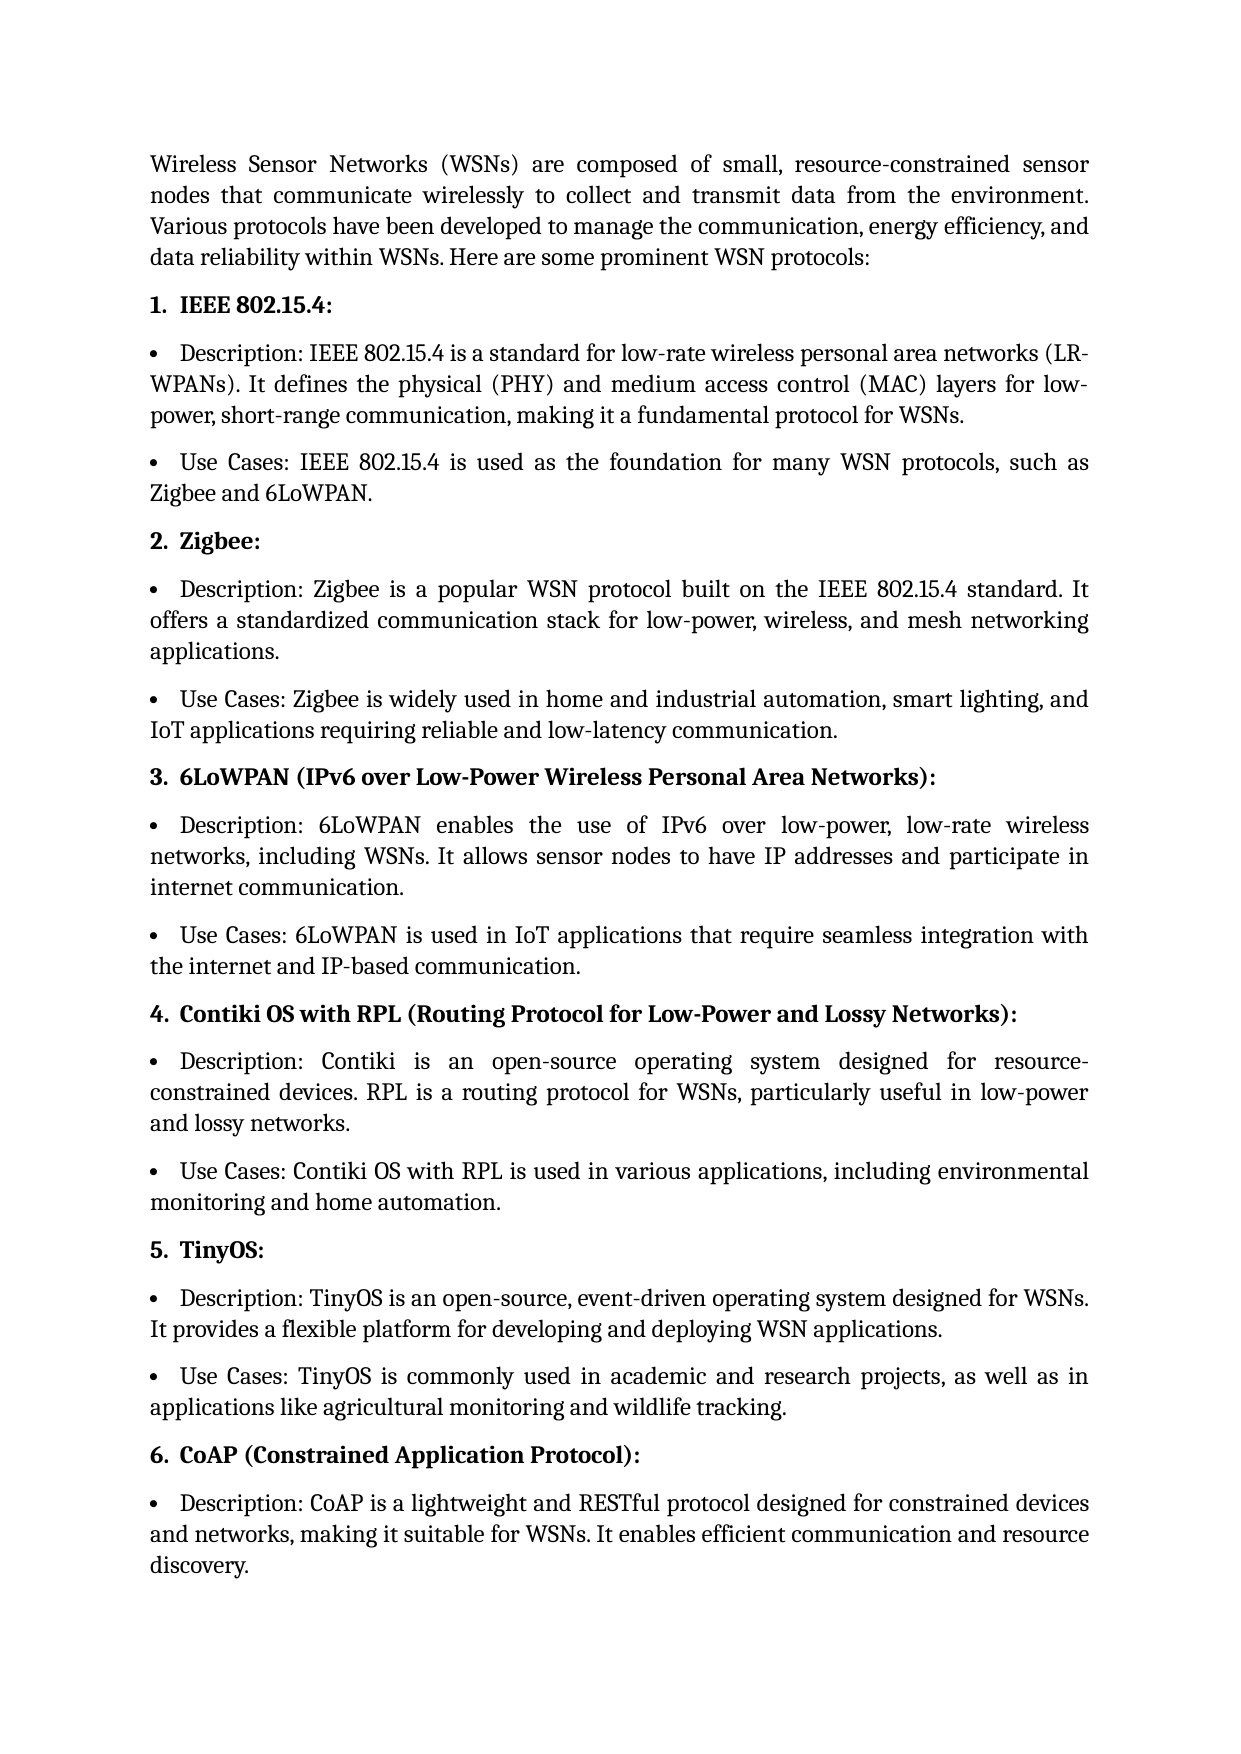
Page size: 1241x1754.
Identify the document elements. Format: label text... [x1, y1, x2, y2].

list Contiki OS with RPL (Routing Protocol for Low-Power and Lossy Networks): [150, 999, 1090, 1028]
list Description: Contiki is an open-source operating system designed for resource-constrained devices. RPL is a routing protocol for WSNs, particularly useful in low-power and lossy networks. [150, 1047, 1090, 1138]
list Description: TinyOS is an open-source, event-driven operating system designed for WSNs. It provides a flexible platform for developing and deploying WSN applications. [150, 1283, 1090, 1343]
list CoAP (Constrained Application Protocol): [150, 1441, 1090, 1470]
text Wireless Sensor Networks (WSNs) are composed of small, resource-constrained sensor nodes that communicate wirelessly to collect and transmit data from the environment. Various protocols have been developed to manage the communication, energy efficiency, and data reliability within WSNs. Here are some prominent WSN protocols: [150, 150, 1090, 272]
list IEEE 802.15.4: [150, 291, 1090, 319]
list Description: IEEE 802.15.4 is a standard for low-rate wireless personal area networks (LR-WPANs). It defines the physical (PHY) and medium access control (MAC) layers for low-power, short-range communication, making it a fundamental protocol for WSNs. [150, 338, 1090, 429]
list Use Cases: Zigbee is widely used in home and industrial automation, smart lighting, and IoT applications requiring reliable and low-latency communication. [150, 684, 1090, 744]
list Use Cases: TinyOS is commonly used in academic and research projects, as well as in applications like agricultural monitoring and wildlife tracking. [150, 1362, 1090, 1422]
list 6LoWPAN (IPv6 over Low-Power Wireless Personal Area Networks): [150, 763, 1090, 792]
list Description: Zigbee is a popular WSN protocol built on the IEEE 802.15.4 standard. It offers a standardized communication stack for low-power, wireless, and mesh networking applications. [150, 575, 1090, 666]
list Use Cases: 6LoWPAN is used in IoT applications that require seamless integration with the internet and IP-based communication. [150, 921, 1090, 981]
list Description: CoAP is a lightweight and RESTful protocol designed for constrained devices and networks, making it suitable for WSNs. It enables efficient communication and resource discovery. [150, 1489, 1090, 1579]
list TinyOS: [150, 1236, 1090, 1264]
list Zigbee: [150, 527, 1090, 556]
list Description: 6LoWPAN enables the use of IPv6 over low-power, low-rate wireless networks, including WSNs. It allows sensor nodes to have IP addresses and participate in internet communication. [150, 811, 1090, 902]
list Use Cases: IEEE 802.15.4 is used as the foundation for many WSN protocols, such as Zigbee and 6LoWPAN. [150, 448, 1090, 508]
list Use Cases: Contiki OS with RPL is used in various applications, including environmental monitoring and home automation. [150, 1157, 1090, 1217]
